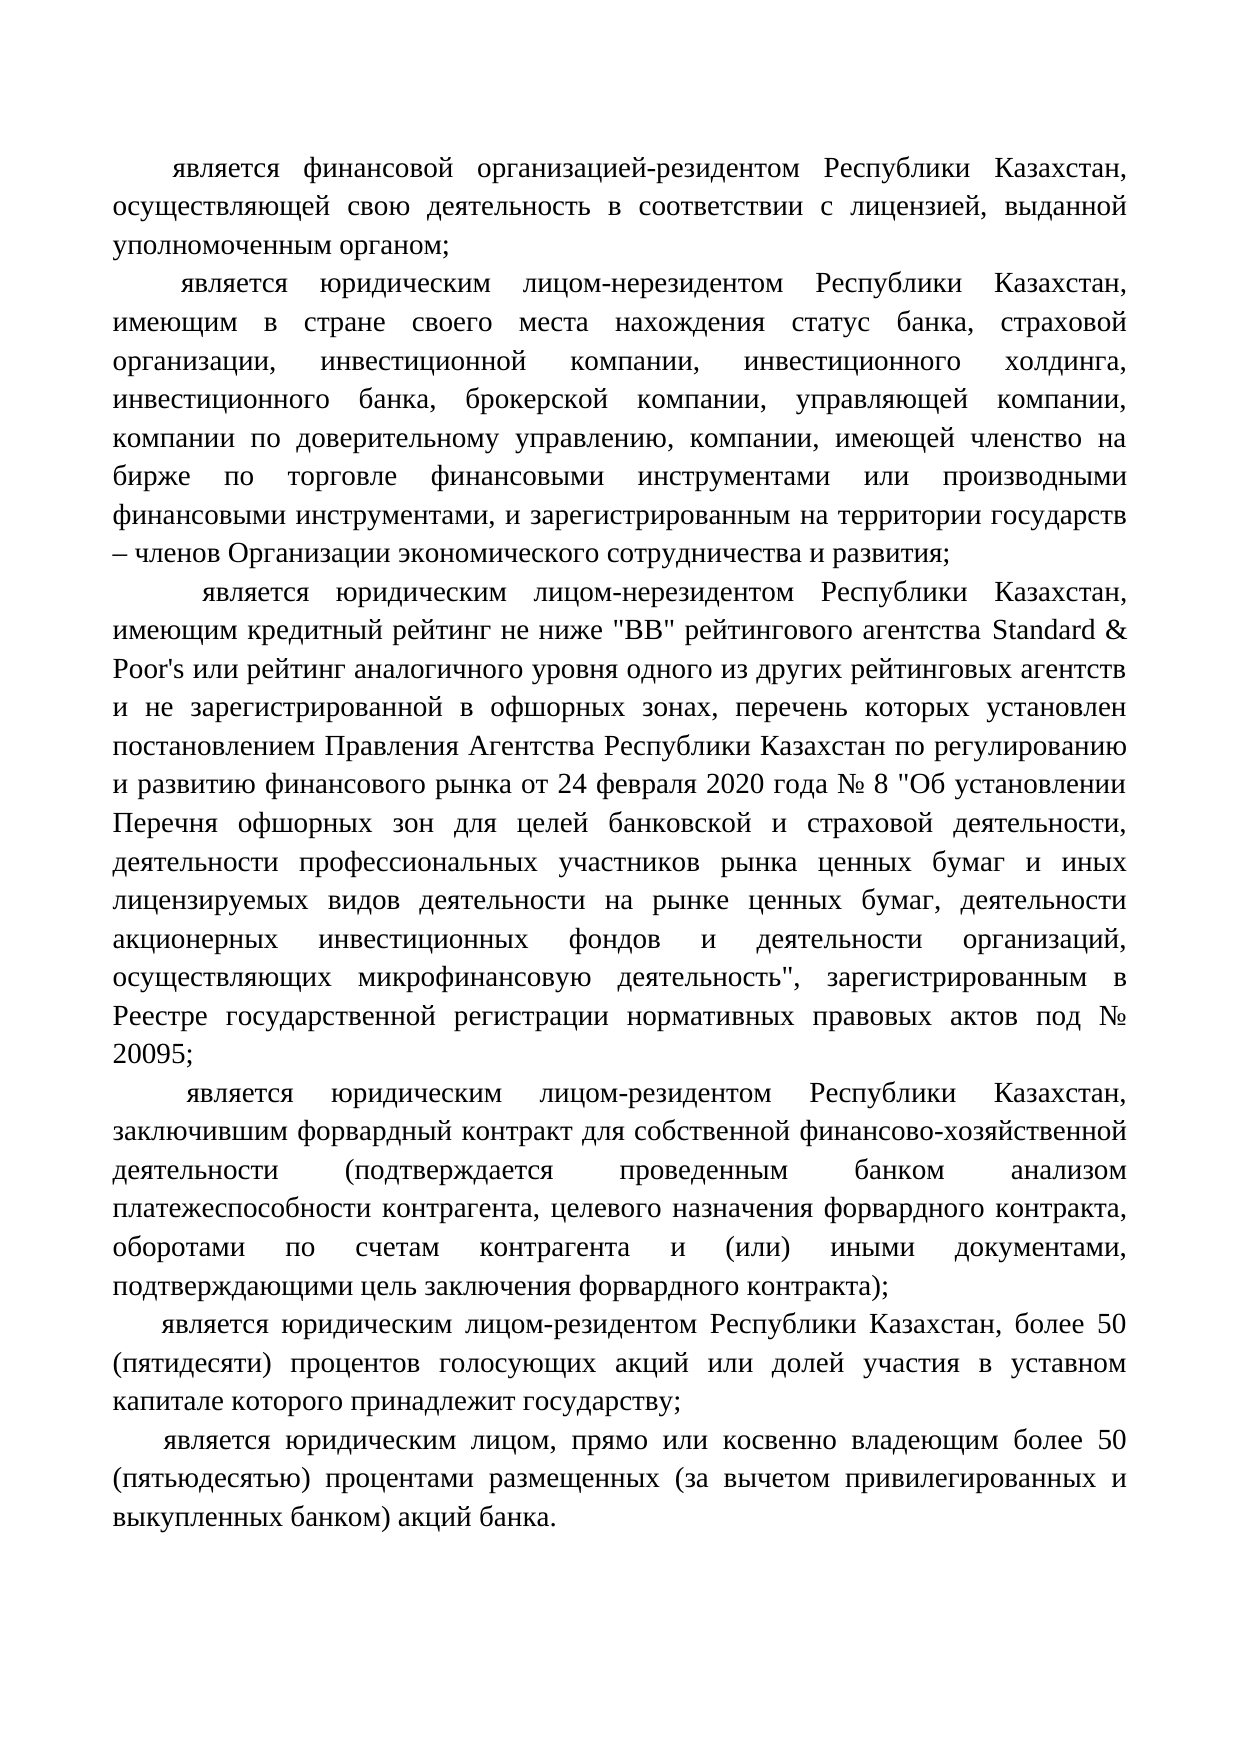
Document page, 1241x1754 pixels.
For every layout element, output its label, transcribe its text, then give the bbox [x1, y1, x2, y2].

text является юридическим лицом, прямо или косвенно владеющим более 50 (пятьюдесятью) процентами размещенных (за вычетом привилегированных и выкупленных банком) акций банка. [112, 1422, 1128, 1532]
text является юридическим лицом-нерезидентом Республики Казахстан, имеющим в стране своего места нахождения статус банка, страховой организации, инвестиционной компании, инвестиционного холдинга, инвестиционного банка, брокерской компании, управляющей компании, компании по доверительному управлению, компании, имеющей членство на бирже по торговле финансовыми инструментами или производными финансовыми инструментами, и зарегистрированным на территории государств – членов Организации экономического сотрудничества и развития; [112, 266, 1128, 569]
text является юридическим лицом-нерезидентом Республики Казахстан, имеющим кредитный рейтинг не ниже "ВВ" рейтингового агентства Standard & Poor's или рейтинг аналогичного уровня одного из других рейтинговых агентств и не зарегистрированной в офшорных зонах, перечень которых установлен постановлением Правления Агентства Республики Казахстан по регулированию и развитию финансового рынка от 24 февраля 2020 года № 8 "Об установлении Перечня офшорных зон для целей банковской и страховой деятельности, деятельности профессиональных участников рынка ценных бумаг и иных лицензируемых видов деятельности на рынке ценных бумаг, деятельности акционерных инвестиционных фондов и деятельности организаций, осуществляющих микрофинансовую деятельность", зарегистрированным в Реестре государственной регистрации нормативных правовых актов под № 20095; [112, 574, 1128, 1070]
text является финансовой организацией-резидентом Республики Казахстан, осуществляющей свою деятельность в соответствии с лицензией, выданной уполномоченным органом; [112, 150, 1128, 261]
text является юридическим лицом-резидентом Республики Казахстан, более 50 (пятидесяти) процентов голосующих акций или долей участия в уставном капитале которого принадлежит государству; [112, 1306, 1128, 1417]
text является юридическим лицом-резидентом Республики Казахстан, заключившим форвардный контракт для собственной финансово-хозяйственной деятельности (подтверждается проведенным банком анализом платежеспособности контрагента, целевого назначения форвардного контракта, оборотами по счетам контрагента и (или) иными документами, подтверждающими цель заключения форвардного контракта); [112, 1075, 1128, 1301]
